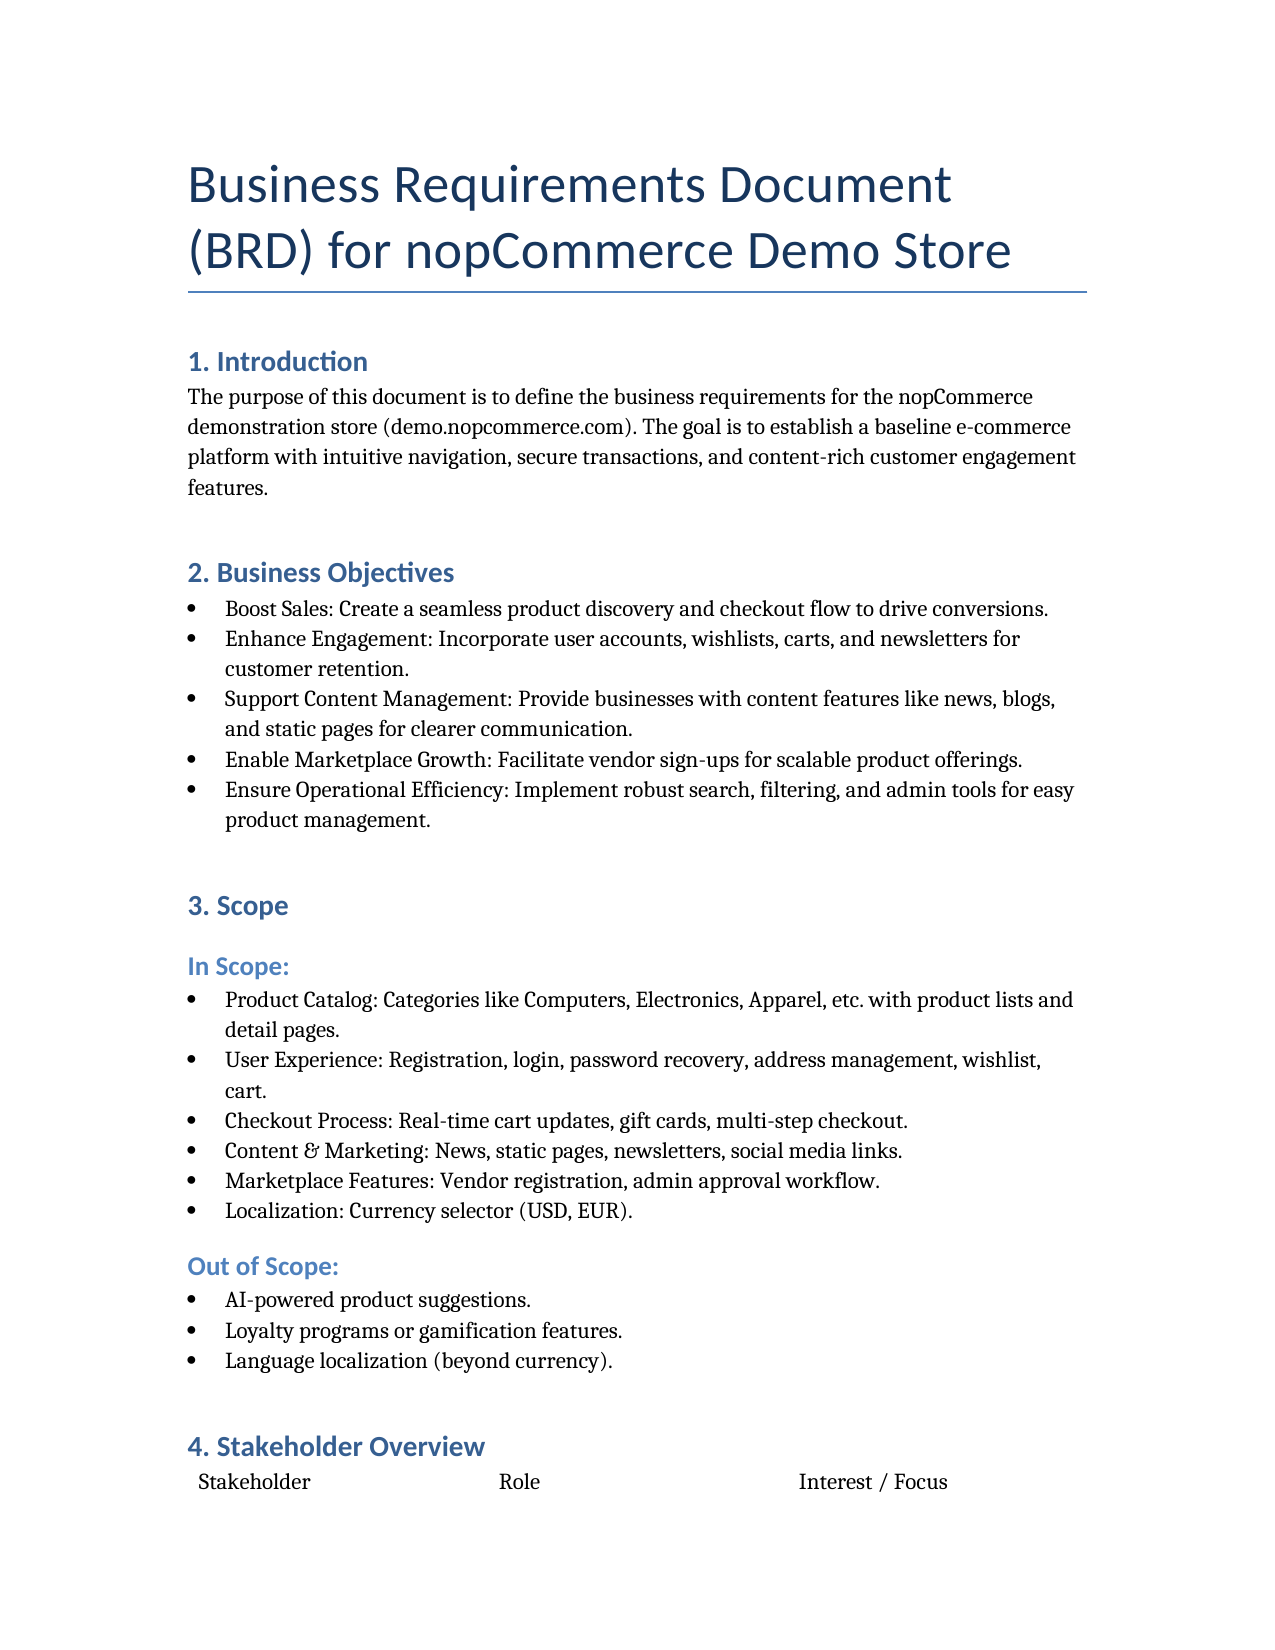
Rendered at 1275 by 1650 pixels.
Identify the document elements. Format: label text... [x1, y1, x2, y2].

list Enhance Engagement: Incorporate user accounts, wishlists, carts, and newsletters for customer retention. [187, 626, 1087, 682]
subtitle 1. Introduction [187, 343, 1087, 378]
list AI-powered product suggestions. [187, 1287, 1087, 1313]
list Content & Marketing: News, static pages, newsletters, social media links. [187, 1138, 1087, 1164]
list Boost Sales: Create a seamless product discovery and checkout flow to drive conversions. [187, 595, 1087, 622]
list Marketplace Features: Vendor registration, admin approval workflow. [187, 1168, 1087, 1194]
subtitle In Scope: [187, 949, 1087, 982]
title Business Requirements Document (BRD) for nopCommerce Demo Store [187, 150, 1087, 293]
list Enable Marketplace Growth: Facilitate vendor sign-ups for scalable product offerings. [187, 746, 1087, 773]
list Support Content Management: Provide businesses with content features like news, blogs, and static pages for clearer communication. [187, 686, 1087, 743]
list Language localization (beyond currency). [187, 1348, 1087, 1374]
list Loyalty programs or gamification features. [187, 1317, 1087, 1344]
subtitle 3. Scope [187, 887, 1087, 923]
subtitle 4. Stakeholder Overview [187, 1428, 1087, 1463]
table_header Interest / Focus [788, 1469, 1087, 1495]
list Product Catalog: Categories like Computers, Electronics, Apparel, etc. with product lists and detail pages. [187, 987, 1087, 1043]
text The purpose of this document is to define the business requirements for the nopCommerce demonstration store (demo.nopcommerce.com). The goal is to establish a baseline e-commerce platform with intuitive navigation, secure transactions, and content-rich customer engagement features. [187, 384, 1087, 501]
list Checkout Process: Real-time cart updates, gift cards, multi-step checkout. [187, 1108, 1087, 1134]
list Localization: Currency selector (USD, EUR). [187, 1198, 1087, 1224]
list Ensure Operational Efficiency: Implement robust search, filtering, and admin tools for easy product management. [187, 777, 1087, 833]
subtitle Out of Scope: [187, 1249, 1087, 1282]
table_header Stakeholder [188, 1469, 487, 1495]
table_header Role [488, 1469, 787, 1495]
list User Experience: Registration, login, password recovery, address management, wishlist, cart. [187, 1047, 1087, 1104]
subtitle 2. Business Objectives [187, 554, 1087, 590]
